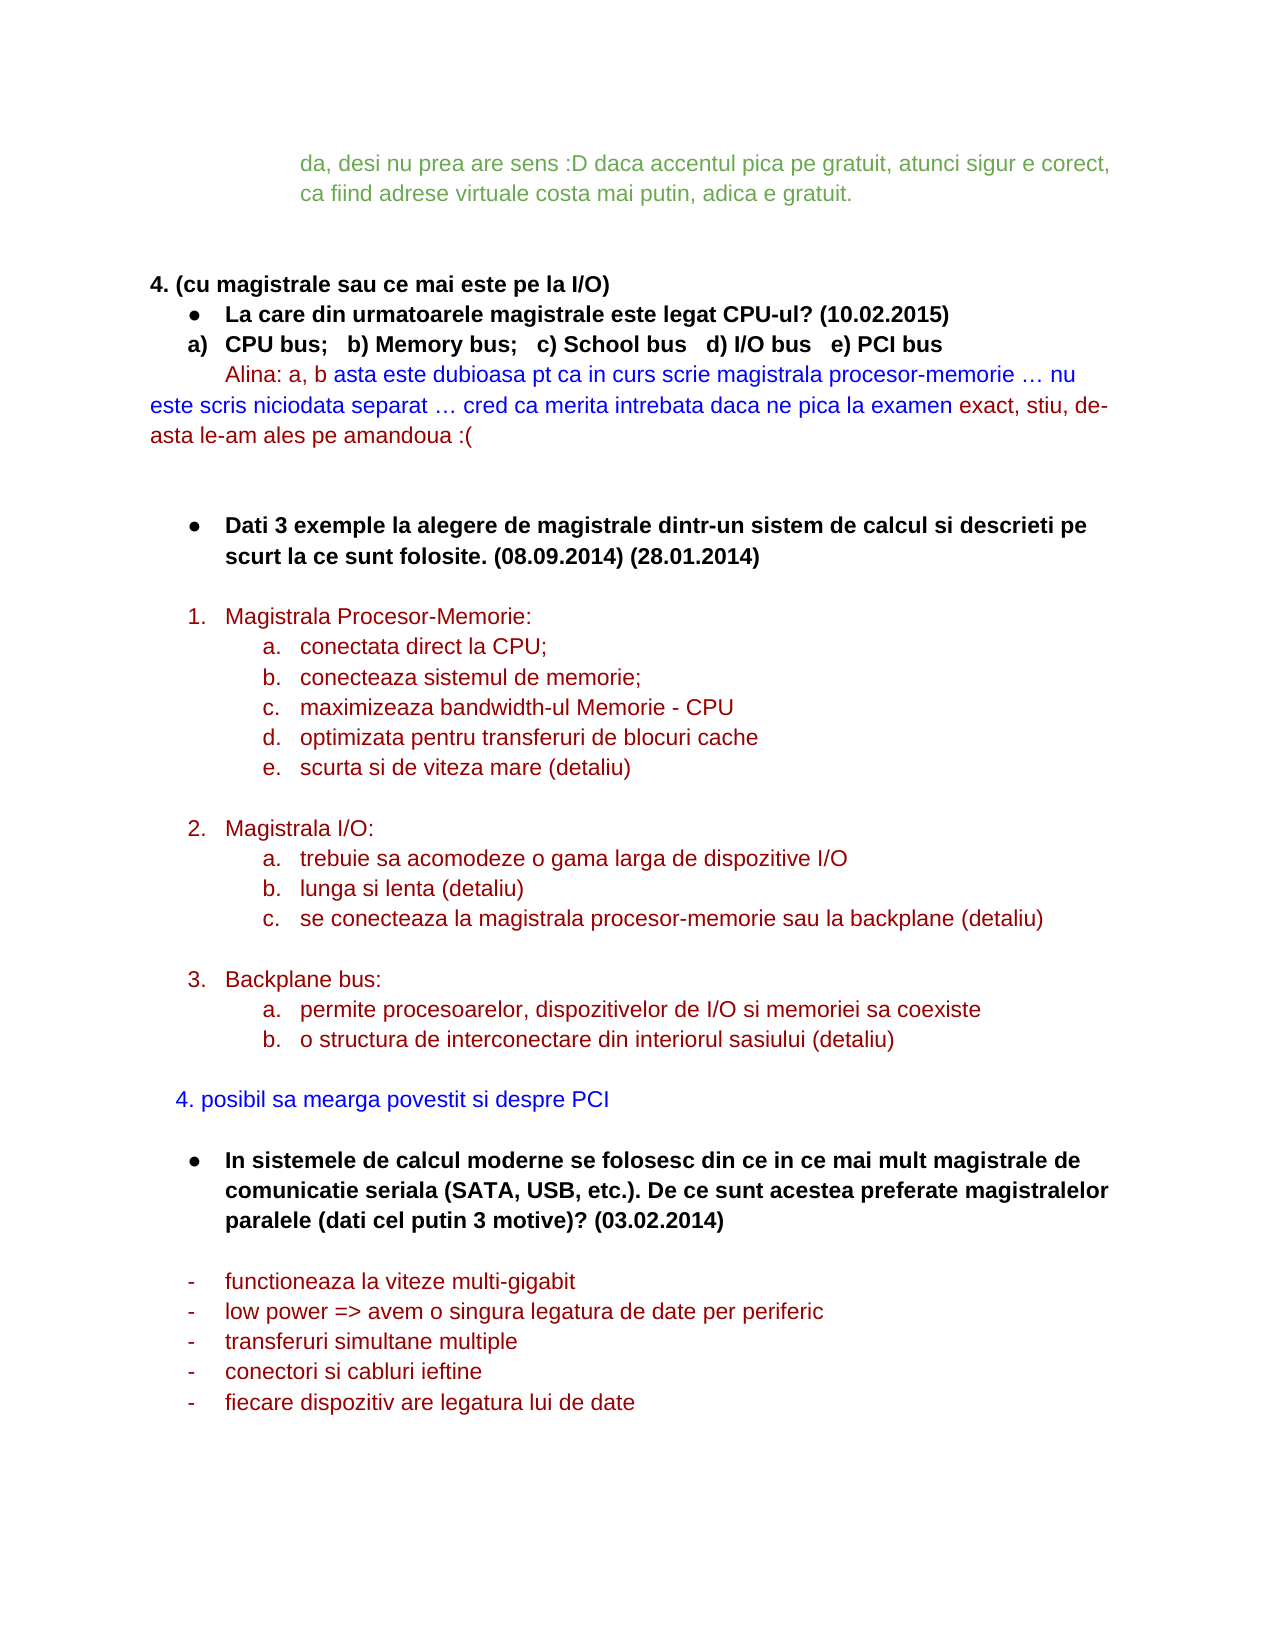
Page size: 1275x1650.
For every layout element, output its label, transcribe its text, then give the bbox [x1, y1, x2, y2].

list conectori si cabluri ieftine [187, 1358, 1125, 1385]
list functioneaza la viteze multi-gigabit [187, 1268, 1125, 1294]
list fiecare dispozitiv are legatura lui de date [187, 1388, 1125, 1415]
list maximizeaza bandwidth-ul Memorie - CPU [262, 694, 1125, 720]
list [262, 150, 1125, 207]
list low power => avem o singura legatura de date per periferic [187, 1298, 1125, 1324]
list La care din urmatoarele magistrale este legat CPU-ul? (10.02.2015) [187, 301, 1125, 327]
list lunga si lenta (detaliu) [262, 875, 1125, 901]
list optimizata pentru transferuri de blocuri cache [262, 724, 1125, 750]
list Dati 3 exemple la alegere de magistrale dintr-un sistem de calcul si descrieti pe scurt la ce sunt folosite. (08.09.2014) (28.01.2014) [187, 512, 1125, 569]
list CPU bus; b) Memory bus; c) School bus d) I/O bus e) PCI bus [187, 331, 1125, 358]
list conectata direct la CPU; [262, 633, 1125, 660]
text 4. posibil sa mearga povestit si despre PCI [150, 1086, 1125, 1113]
list se conecteaza la magistrala procesor-memorie sau la backplane (detaliu) [262, 905, 1125, 932]
list scurta si de viteza mare (detaliu) [262, 754, 1125, 781]
list conecteaza sistemul de memorie; [262, 663, 1125, 690]
list In sistemele de calcul moderne se folosesc din ce in ce mai mult magistrale de comunicatie seriala (SATA, USB, etc.). De ce sunt acestea preferate magistralelor paralele (dati cel putin 3 motive)? (03.02.2014) [187, 1147, 1125, 1234]
list o structura de interconectare din interiorul sasiului (detaliu) [262, 1026, 1125, 1052]
list transferuri simultane multiple [187, 1328, 1125, 1354]
list trebuie sa acomodeze o gama larga de dispozitive I/O [262, 845, 1125, 871]
list permite procesoarelor, dispozitivelor de I/O si memoriei sa coexiste [262, 996, 1125, 1022]
text 4. (cu magistrale sau ce mai este pe la I/O) [150, 271, 1125, 297]
text Alina: a, b asta este dubioasa pt ca in curs scrie magistrala procesor-memorie … nu este scris niciodata separat … cred ca merita intrebata daca ne pica la examen exact, stiu, de-asta le-am ales pe amandoua :( [150, 361, 1125, 448]
list Magistrala I/O: [187, 814, 1125, 841]
list Magistrala Procesor-Memorie: [187, 603, 1125, 629]
list Backplane bus: [187, 966, 1125, 992]
